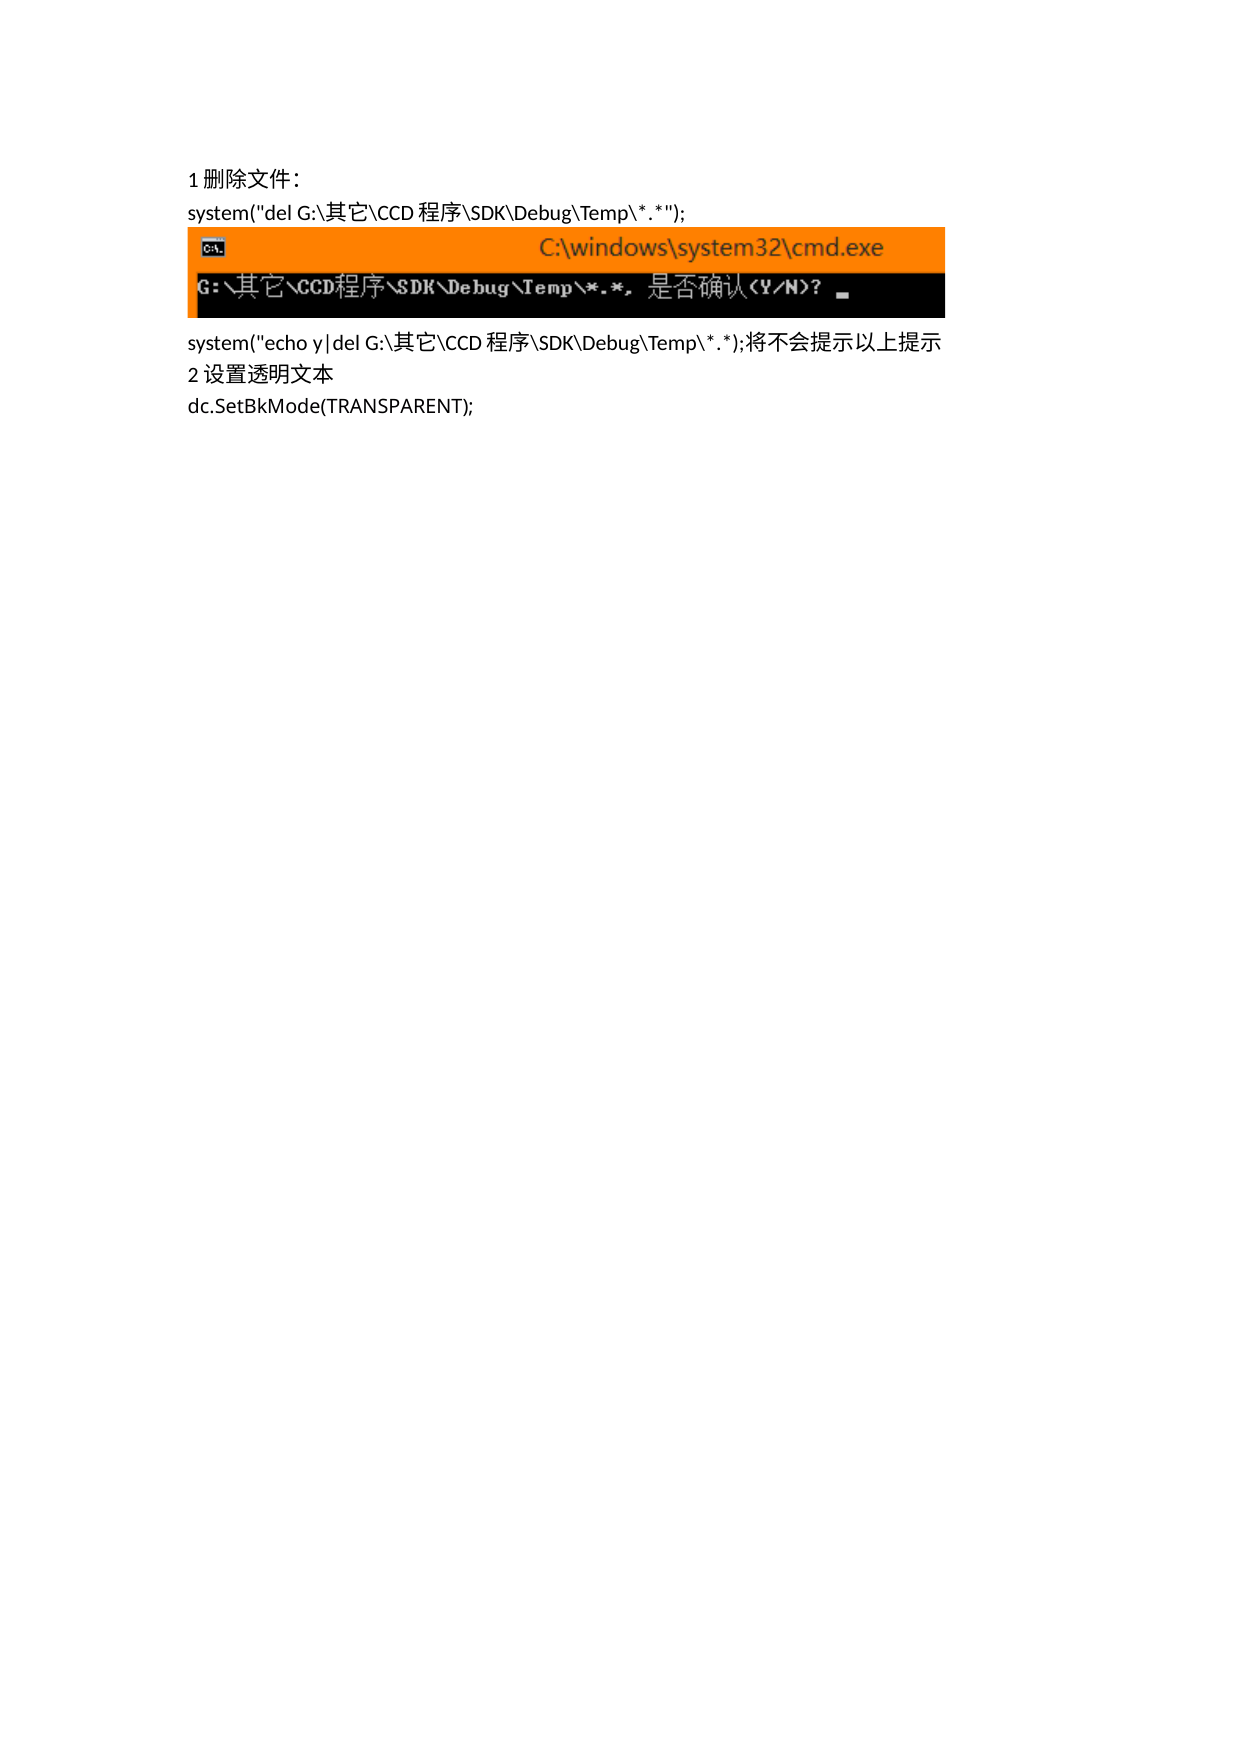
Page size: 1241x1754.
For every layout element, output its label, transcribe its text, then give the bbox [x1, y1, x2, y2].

text 1 删除文件： [187, 162, 1053, 194]
text dc.SetBkMode(TRANSPARENT); [187, 389, 1053, 422]
text system("echo y|del G:\其它\CCD程序\SDK\Debug\Temp\*.*);将不会提示以上提示 [187, 324, 1053, 357]
picture [187, 227, 946, 318]
text 2设置透明文本 [187, 357, 1053, 389]
text system("del G:\其它\CCD程序\SDK\Debug\Temp\*.*"); [187, 194, 1053, 227]
